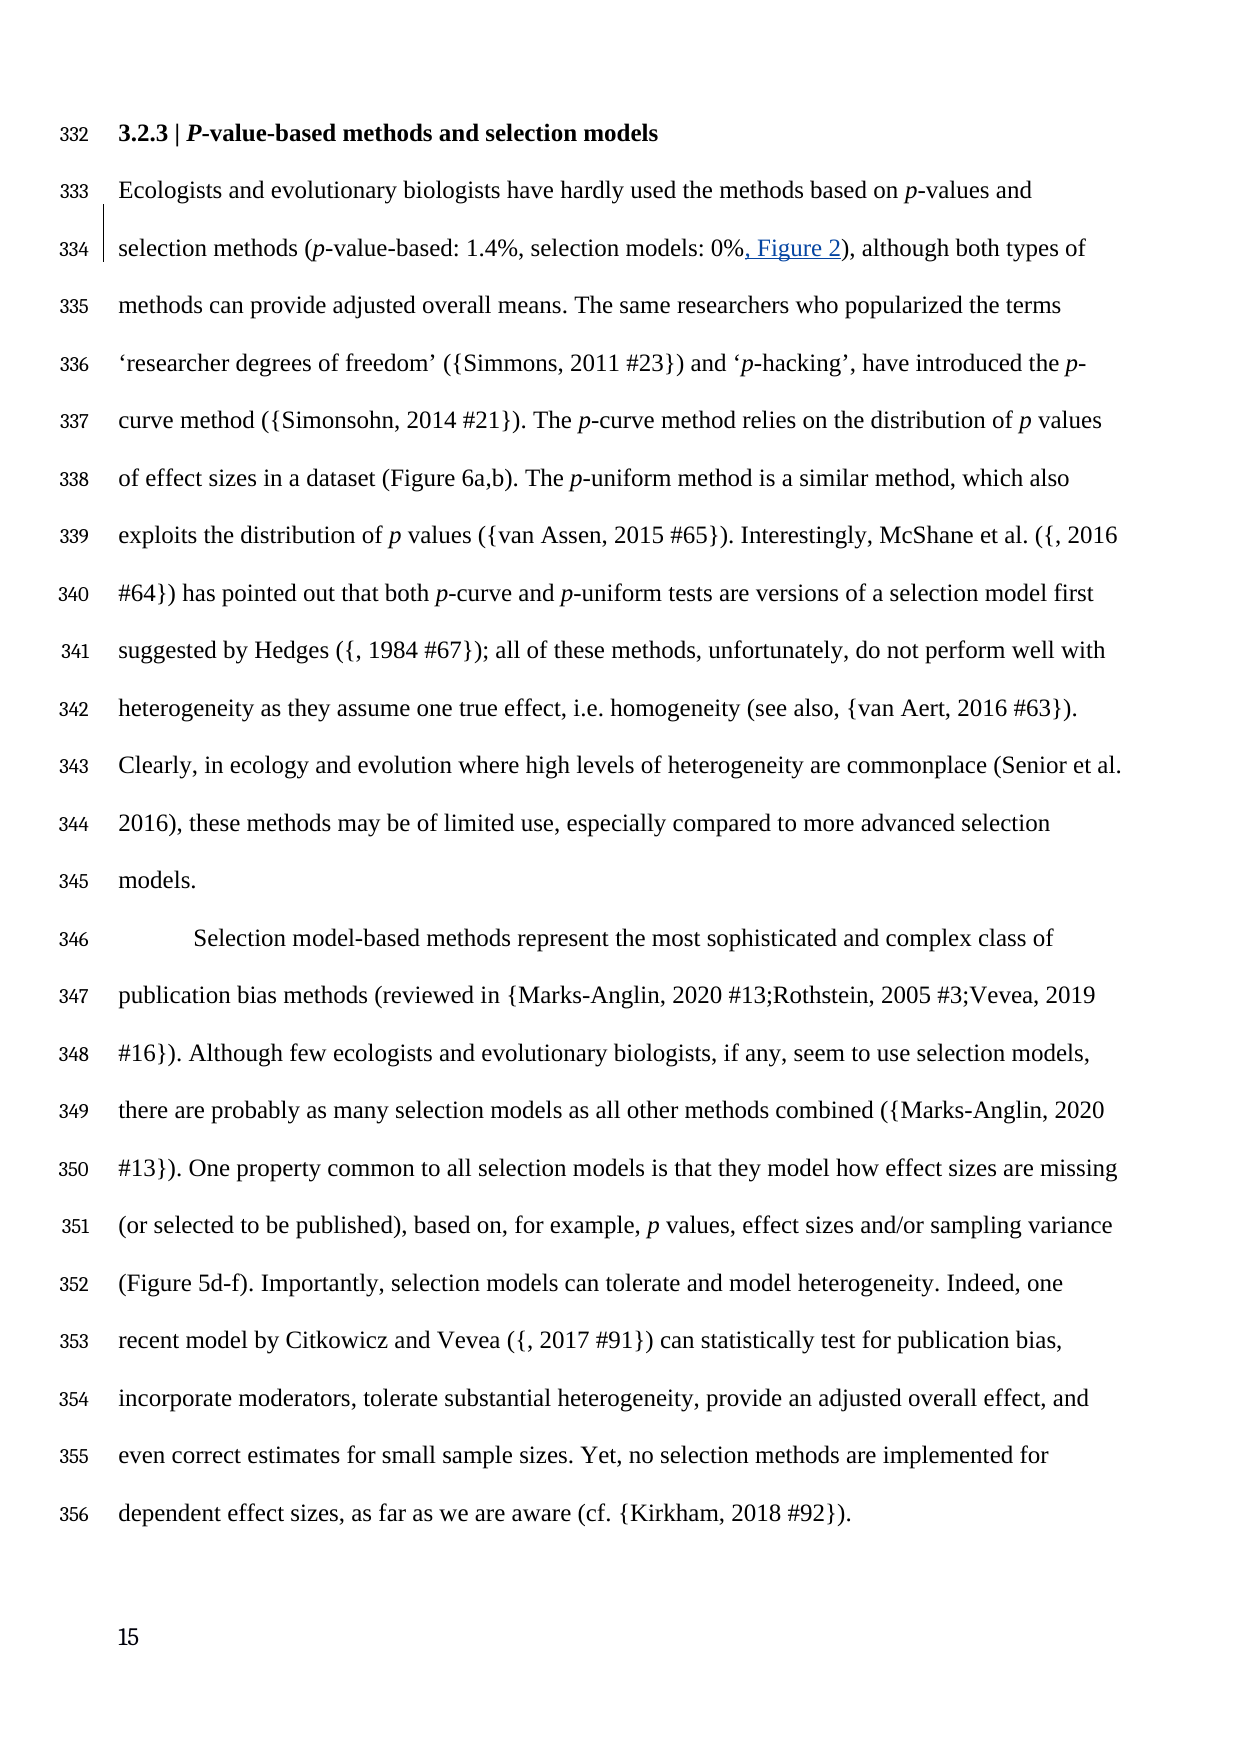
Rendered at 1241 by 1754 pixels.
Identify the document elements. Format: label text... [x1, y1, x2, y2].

text Ecologists and evolutionary biologists have hardly used the methods based on p-values and selection methods (p-value-based: 1.4%, selection models: 0%), although both types of methods can provide adjusted overall means. The same researchers who popularized the terms ‘researcher degrees of freedom’ ({Simmons, 2011 #23}) and ‘p-hacking’, have introduced the p-curve method ({Simonsohn, 2014 #21}). The p-curve method relies on the distribution of p values of effect sizes in a dataset (Figure 6a,b). The p-uniform method is a similar method, which also exploits the distribution of p values ({van Assen, 2015 #65}). Interestingly, McShane et al. ({, 2016 #64}) has pointed out that both p-curve and p-uniform tests are versions of a selection model first suggested by Hedges ({, 1984 #67}); all of these methods, unfortunately, do not perform well with heterogeneity as they assume one true effect, i.e. homogeneity (see also, {van Aert, 2016 #63}). Clearly, in ecology and evolution where high levels of heterogeneity are commonplace (Senior et al. 2016), these methods may be of limited use, especially compared to more advanced selection models. [118, 176, 1122, 894]
text Selection model-based methods represent the most sophisticated and complex class of publication bias methods (reviewed in {Marks-Anglin, 2020 #13;Rothstein, 2005 #3;Vevea, 2019 #16}). Although few ecologists and evolutionary biologists, if any, seem to use selection models, there are probably as many selection models as all other methods combined ({Marks-Anglin, 2020 #13}). One property common to all selection models is that they model how effect sizes are missing (or selected to be published), based on, for example, p values, effect sizes and/or sampling variance (Figure 5d-f). Importantly, selection models can tolerate and model heterogeneity. Indeed, one recent model by Citkowicz and Vevea ({, 2017 #91}) can statistically test for publication bias, incorporate moderators, tolerate substantial heterogeneity, provide an adjusted overall effect, and even correct estimates for small sample sizes. Yet, no selection methods are implemented for dependent effect sizes, as far as we are aware (cf. {Kirkham, 2018 #92}). [118, 923, 1122, 1527]
subtitle 3.2.3 | P-value-based methods and selection models [118, 118, 1122, 147]
